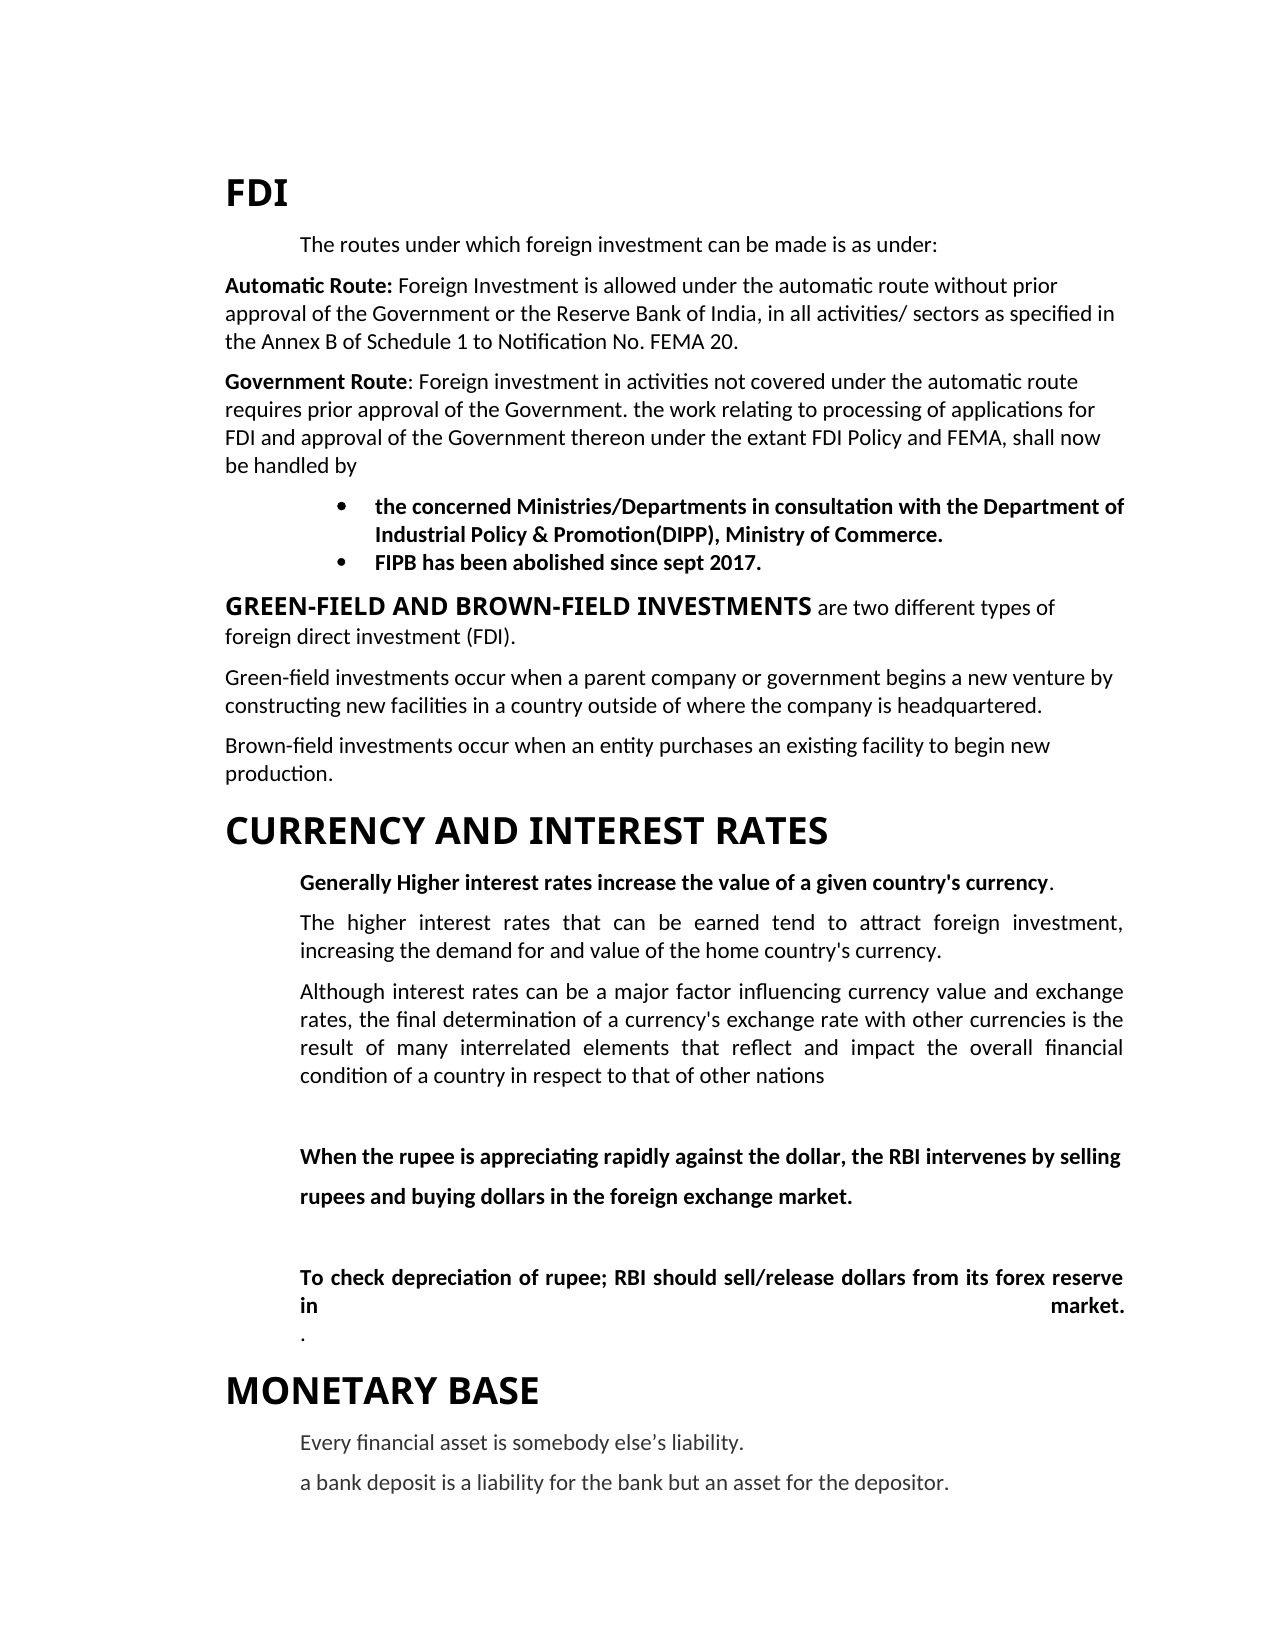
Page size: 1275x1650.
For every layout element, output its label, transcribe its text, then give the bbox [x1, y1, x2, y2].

text Green-field investments occur when a parent company or government begins a new venture by constructing new facilities in a country outside of where the company is headquartered. [225, 663, 1125, 719]
list FIPB has been abolished since sept 2017. [337, 548, 1125, 576]
subtitle Monetary base [225, 1364, 1125, 1415]
text Automatic Route: Foreign Investment is allowed under the automatic route without prior approval of the Government or the Reserve Bank of India, in all activities/ sectors as specified in the Annex B of Schedule 1 to Notification No. FEMA 20. [225, 271, 1125, 355]
subtitle Currency and interest rates [225, 804, 1125, 855]
text The higher interest rates that can be earned tend to attract foreign investment, increasing the demand for and value of the home country's currency. [300, 908, 1125, 964]
subtitle FDI [225, 167, 1125, 218]
text When the rupee is appreciating rapidly against the dollar, the RBI intervenes by selling [300, 1142, 1125, 1170]
list the concerned Ministries/Departments in consultation with the Department of Industrial Policy & Promotion(DIPP), Ministry of Commerce. [337, 492, 1125, 548]
text rupees and buying dollars in the foreign exchange market. [300, 1182, 1125, 1211]
text Green-field and brown-field investments are two different types of foreign direct investment (FDI). [225, 588, 1125, 651]
text Although interest rates can be a major factor influencing currency value and exchange rates, the final determination of a currency's exchange rate with other currencies is the result of many interrelated elements that reflect and impact the overall financial condition of a country in respect to that of other nations [300, 977, 1125, 1089]
text Every financial asset is somebody else’s liability. [300, 1428, 1125, 1456]
text Brown-field investments occur when an entity purchases an existing facility to begin new production. [225, 732, 1125, 788]
text Government Route: Foreign investment in activities not covered under the automatic route requires prior approval of the Government. the work relating to processing of applications for FDI and approval of the Government thereon under the extant FDI Policy and FEMA, shall now be handled by [225, 367, 1125, 479]
text The routes under which foreign investment can be made is as under: [225, 230, 1125, 258]
text To check depreciation of rupee; RBI should sell/release dollars from its forex reserve in market. . [300, 1263, 1125, 1348]
text Generally Higher interest rates increase the value of a given country's currency. [300, 868, 1125, 896]
text a bank deposit is a liability for the bank but an asset for the depositor. [300, 1468, 1125, 1496]
